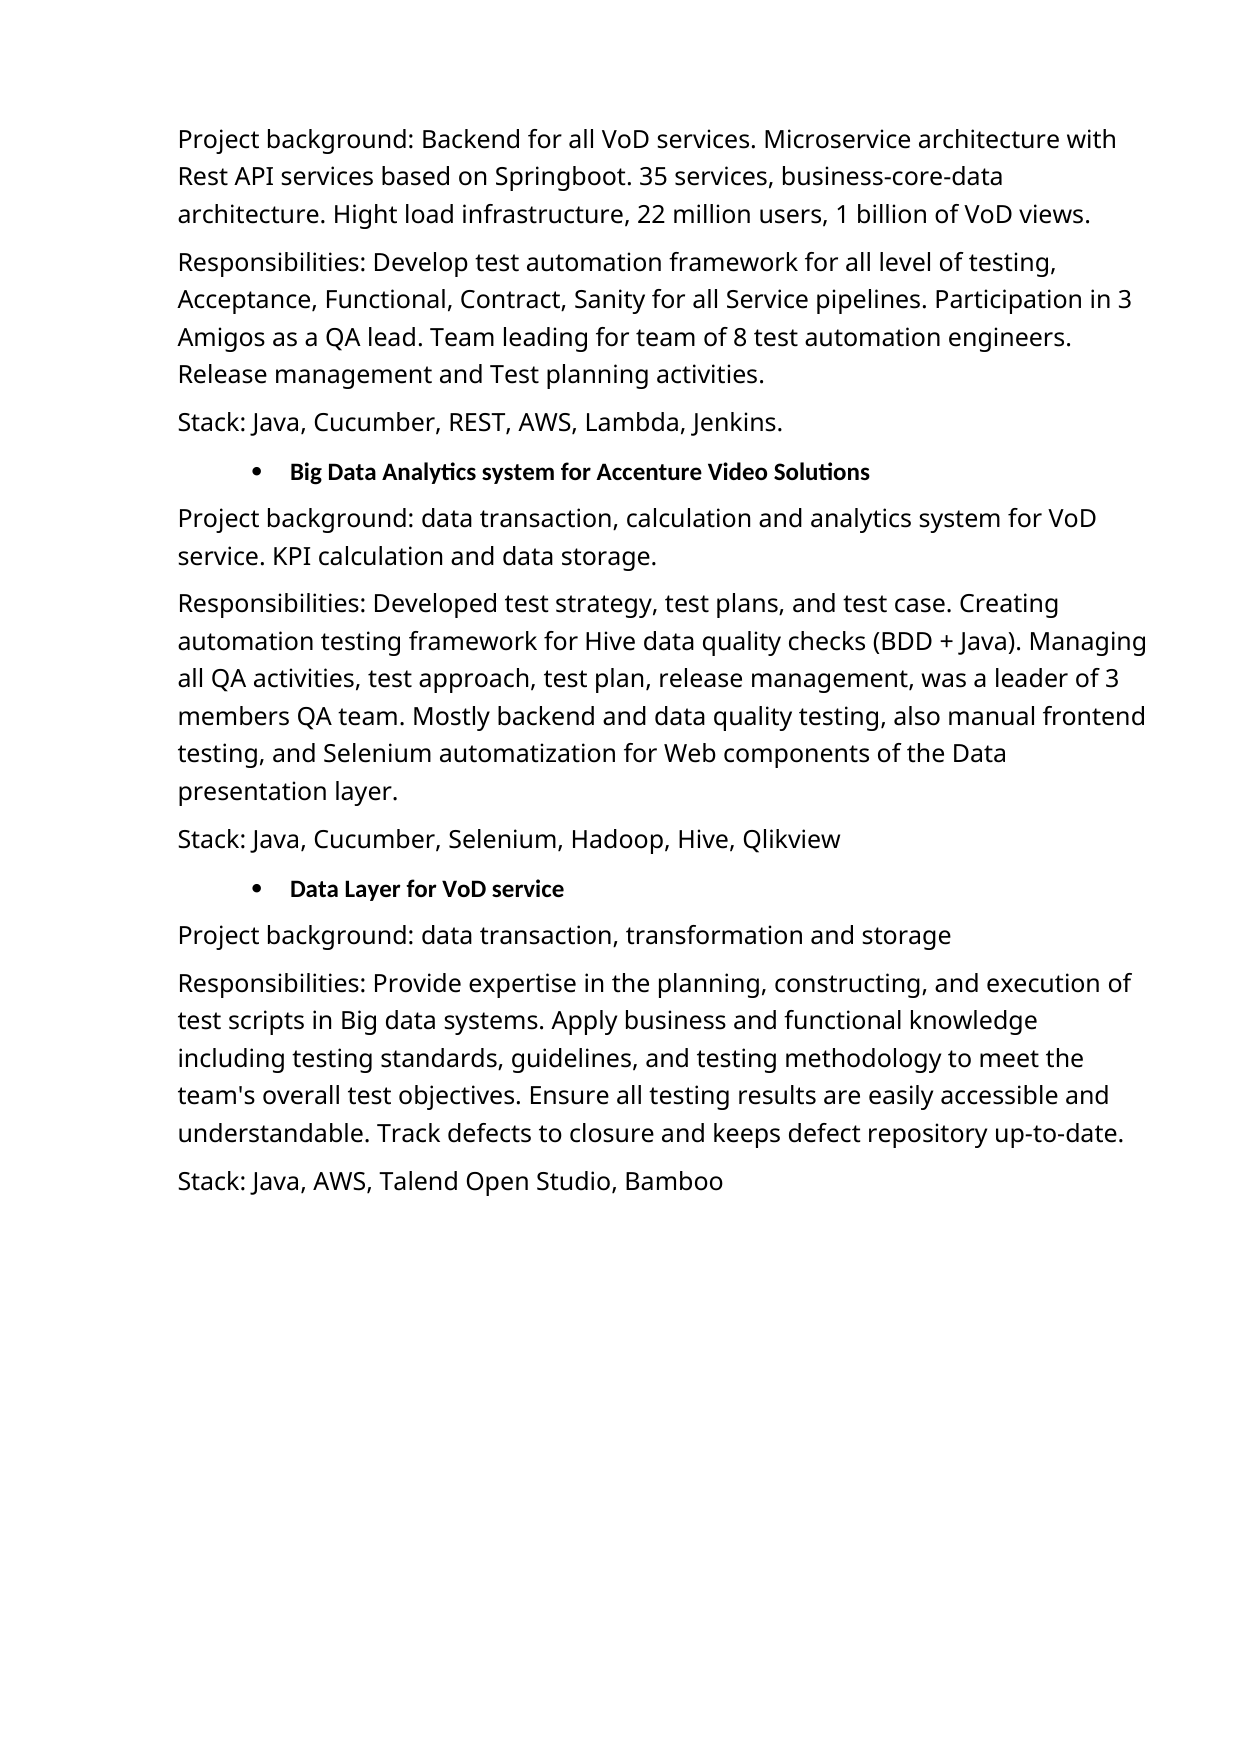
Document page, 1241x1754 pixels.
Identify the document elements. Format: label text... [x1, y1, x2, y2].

text Responsibilities: Developed test strategy, test plans, and test case. Creating automation testing framework for Hive data quality checks (BDD + Java). Managing all QA activities, test approach, test plan, release management, was a leader of 3 members QA team. Mostly backend and data quality testing, also manual frontend testing, and Selenium automatization for Web components of the Data presentation layer. [177, 583, 1152, 808]
text Project background: Backend for all VoD services. Microservice architecture with Rest API services based on Springboot. 35 services, business-core-data architecture. Hight load infrastructure, 22 million users, 1 billion of VoD views. [177, 118, 1152, 231]
text Project background: data transaction, calculation and analytics system for VoD service. KPI calculation and data storage. [177, 497, 1152, 572]
text Stack: Java, Cucumber, REST, AWS, Lambda, Jenkins. [177, 401, 1152, 439]
text Project background: data transaction, transformation and storage [177, 914, 1152, 951]
text Stack: Java, Cucumber, Selenium, Hadoop, Hive, Qlikview [177, 818, 1152, 856]
list Big Data Analytics system for Accenture Video Solutions [252, 449, 1152, 487]
text Responsibilities: Provide expertise in the planning, constructing, and execution of test scripts in Big data systems. Apply business and functional knowledge including testing standards, guidelines, and testing methodology to meet the team's overall test objectives. Ensure all testing results are easily accessible and understandable. Track defects to closure and keeps defect repository up-to-date. [177, 962, 1152, 1149]
text Responsibilities: Develop test automation framework for all level of testing, Acceptance, Functional, Contract, Sanity for all Service pipelines. Participation in 3 Amigos as a QA lead. Team leading for team of 8 test automation engineers. Release management and Test planning activities. [177, 241, 1152, 391]
text Stack: Java, AWS, Talend Open Studio, Bamboo [177, 1160, 1152, 1197]
list Data Layer for VoD service [252, 866, 1152, 903]
